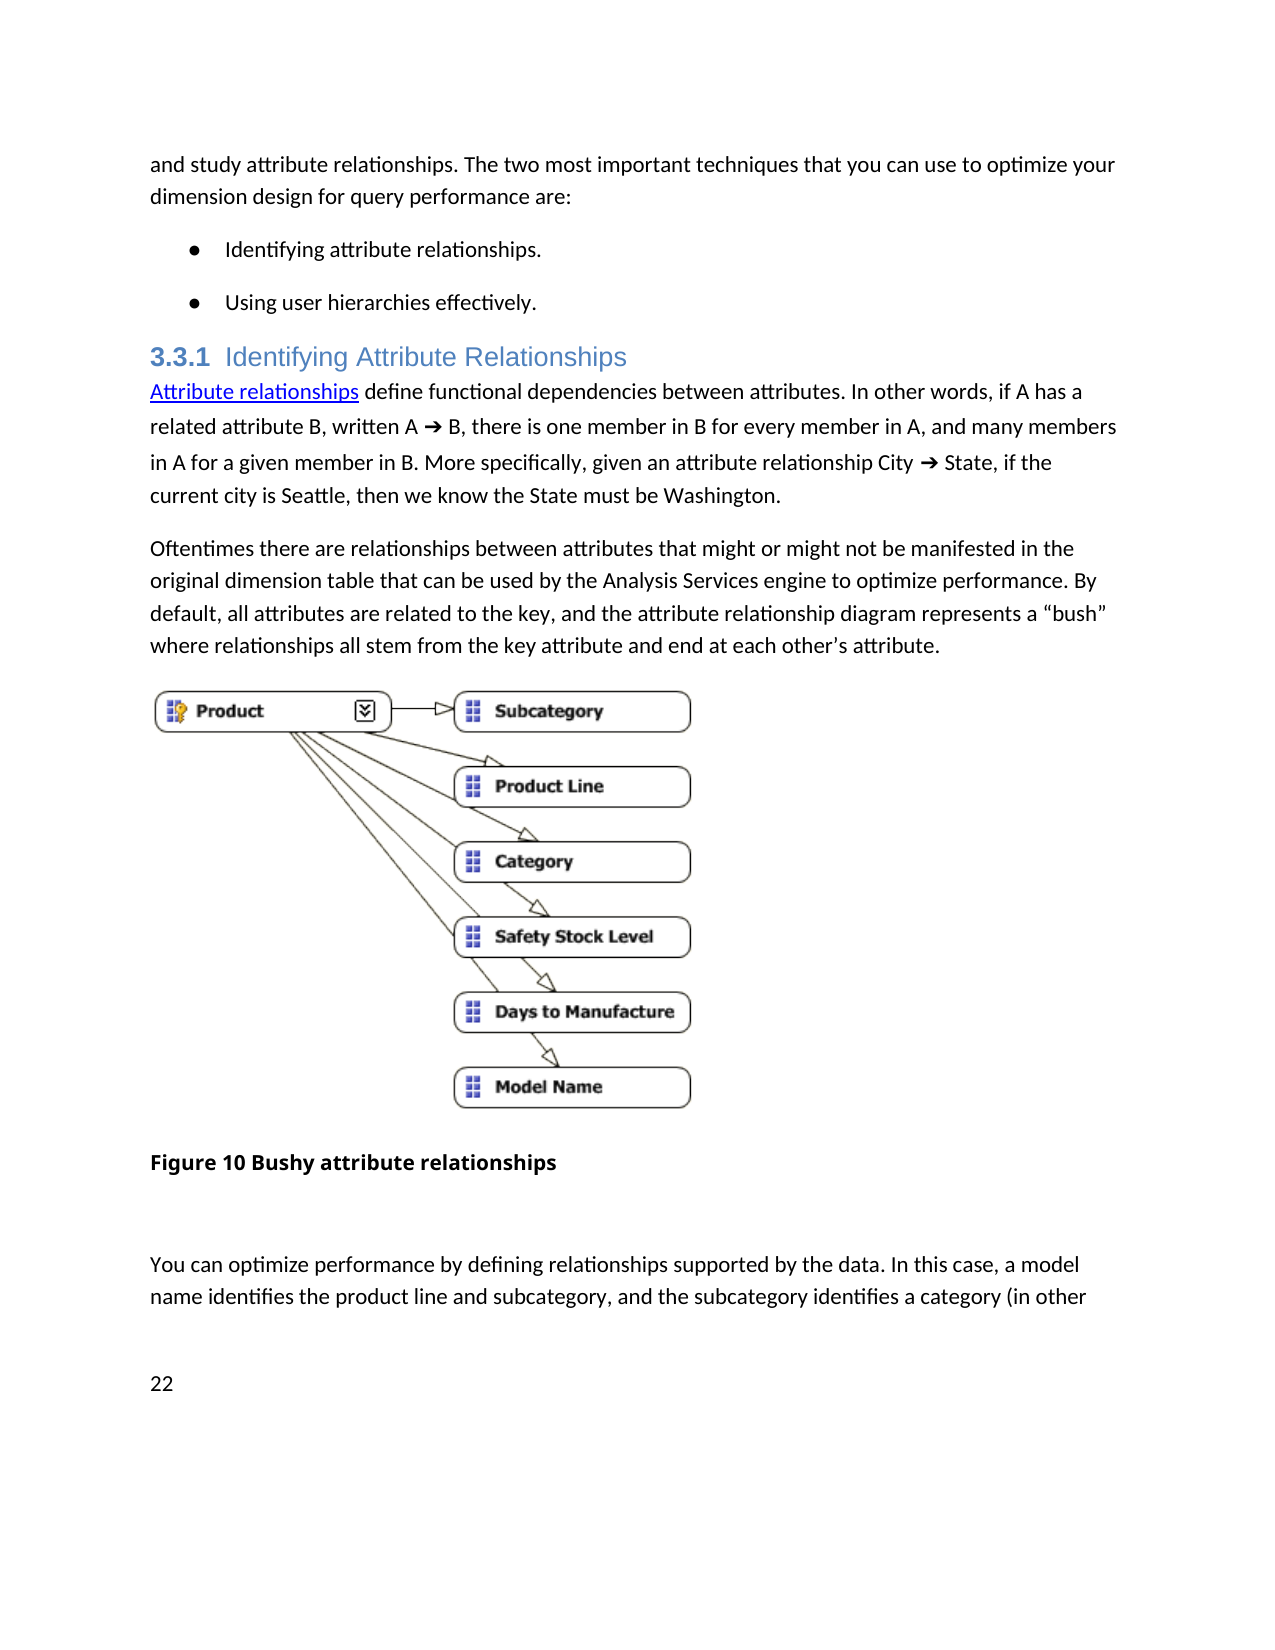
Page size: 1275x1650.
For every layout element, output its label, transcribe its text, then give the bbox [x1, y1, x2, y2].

list Identifying attribute relationships. [187, 235, 1125, 263]
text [150, 1250, 1125, 1310]
text Oftentimes there are relationships between attributes that might or might not be manifested in the original dimension table that can be used by the Analysis Services engine to optimize performance. By default, all attributes are related to the key, and the attribute relationship diagram represents a “bush” where relationships all stem from the key attribute and end at each other’s attribute. [150, 534, 1125, 659]
text Figure 10 Bushy attribute relationships [150, 1148, 1125, 1176]
text Attribute relationships define functional dependencies between attributes. In other words, if A has a related attribute B, written A ➔ B, there is one member in B for every member in A, and many members in A for a given member in B. More specifically, given an attribute relationship City ➔ State, if the current city is Seattle, then we know the State must be Washington. [150, 377, 1125, 509]
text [150, 150, 1125, 210]
picture [150, 683, 700, 1123]
subtitle Identifying Attribute Relationships [150, 341, 1125, 372]
list Using user hierarchies effectively. [187, 288, 1125, 316]
